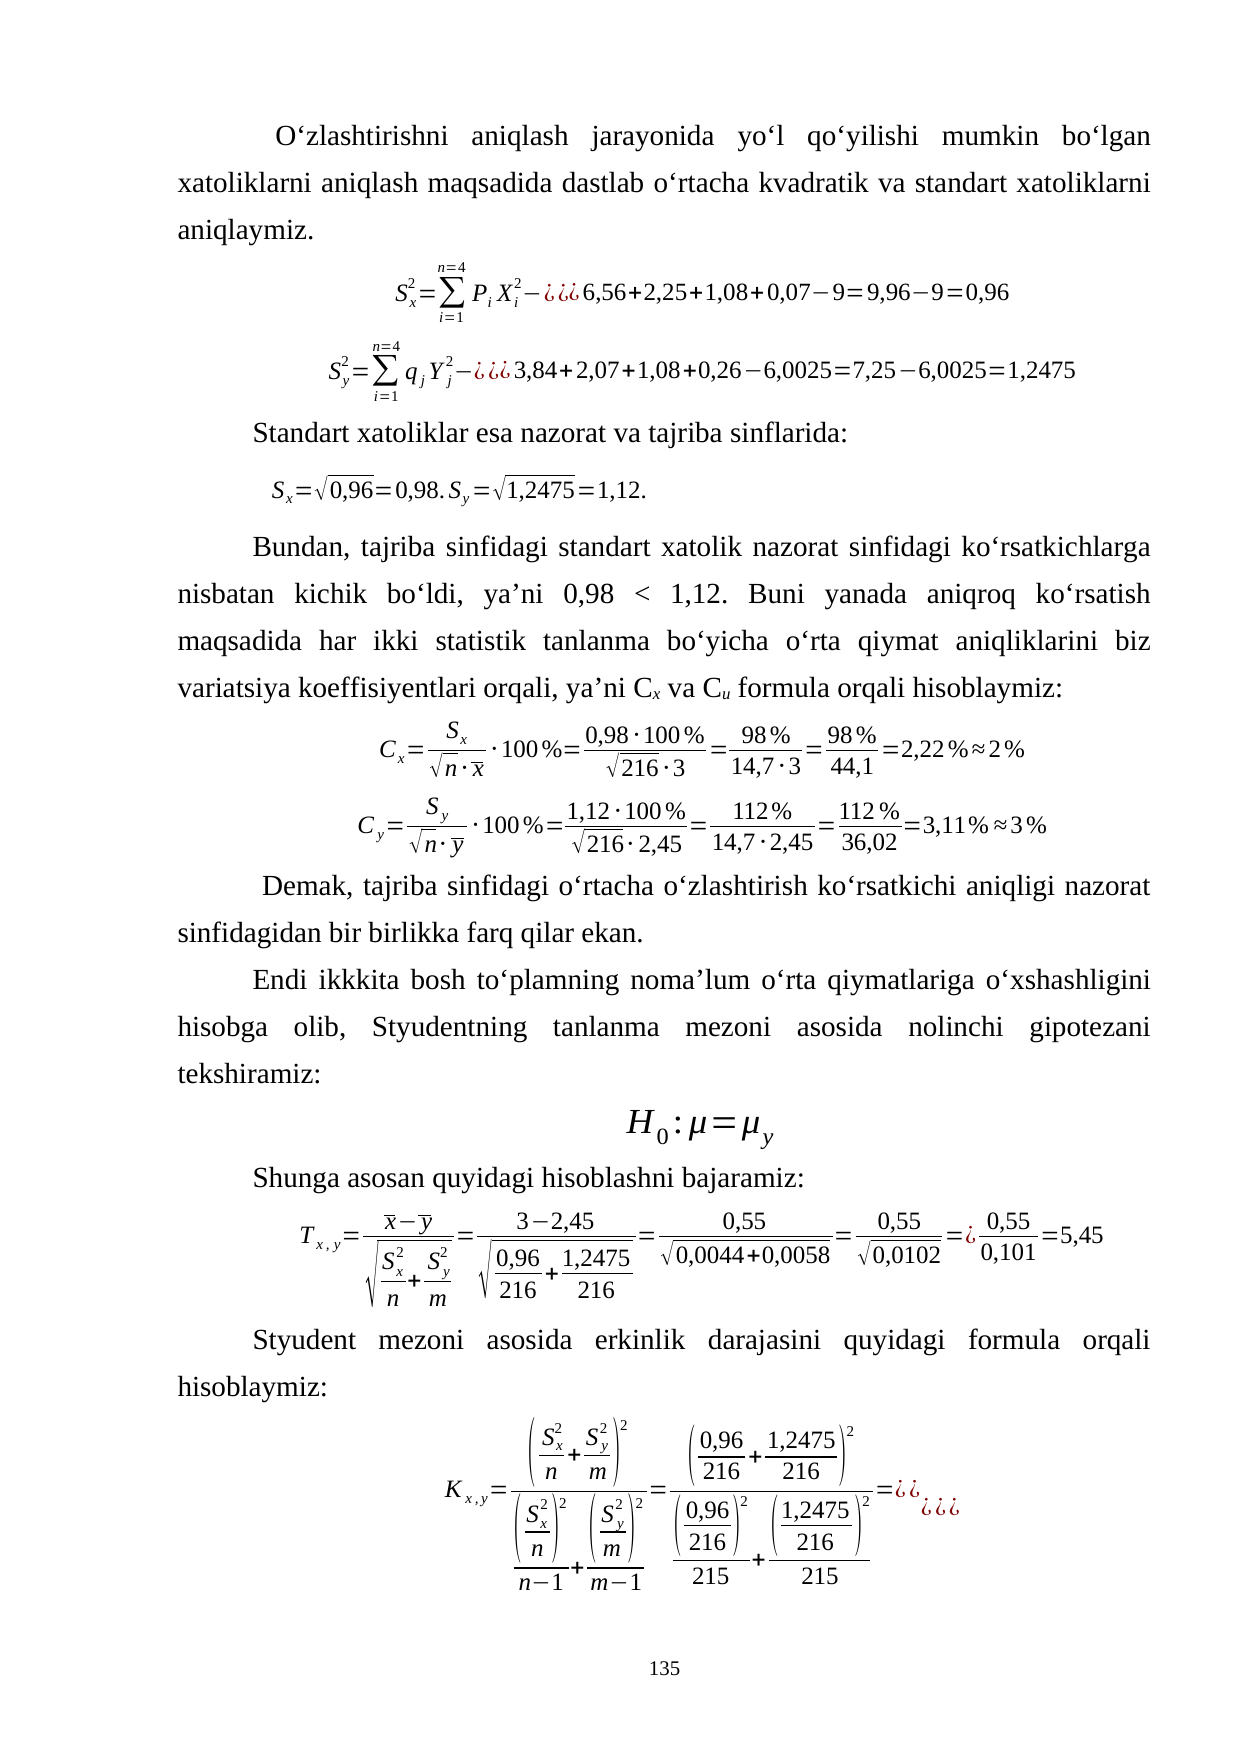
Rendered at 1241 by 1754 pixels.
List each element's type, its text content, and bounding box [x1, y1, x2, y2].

text Shunga asosan quyidagi hisoblashni bajaramiz: [177, 1161, 1152, 1194]
text Demak, tajriba sinfidagi o‘rtacha o‘zlashtirish ko‘rsatkichi aniqligi nazorat sinfidagidan bir birlikka farq qilar ekan. [177, 868, 1152, 949]
text Bundan, tajriba sinfidagi standart xatolik nazorat sinfidagi ko‘rsatkichlarga nisbatan kichik bo‘ldi, ya’ni 0,98 < 1,12. Buni yanada aniqroq ko‘rsatish maqsadida har ikki statistik tanlanma bo‘yicha o‘rta qiymat aniqliklarini biz variatsiya koeffisiyentlari orqali, ya’ni Cx va Cu formula orqali hisoblaymiz: [177, 529, 1152, 703]
text Endi ikkkita bosh to‘plamning noma’lum o‘rta qiymatlariga o‘xshashligini hisobga olib, Styudentning tanlanma mezoni asosida nolinchi gipotezani tekshiramiz: [177, 962, 1152, 1089]
text Standart xatoliklar esa nazorat va tajriba sinflarida: [177, 416, 1152, 449]
text O‘zlashtirishni aniqlash jarayonida yo‘l qo‘yilishi mumkin bo‘lgan xatoliklarni aniqlash maqsadida dastlab o‘rtacha kvadratik va standart xatoliklarni aniqlaymiz. [177, 118, 1152, 245]
text Styudent mezoni asosida erkinlik darajasini quyidagi formula orqali hisoblaymiz: [177, 1322, 1152, 1402]
